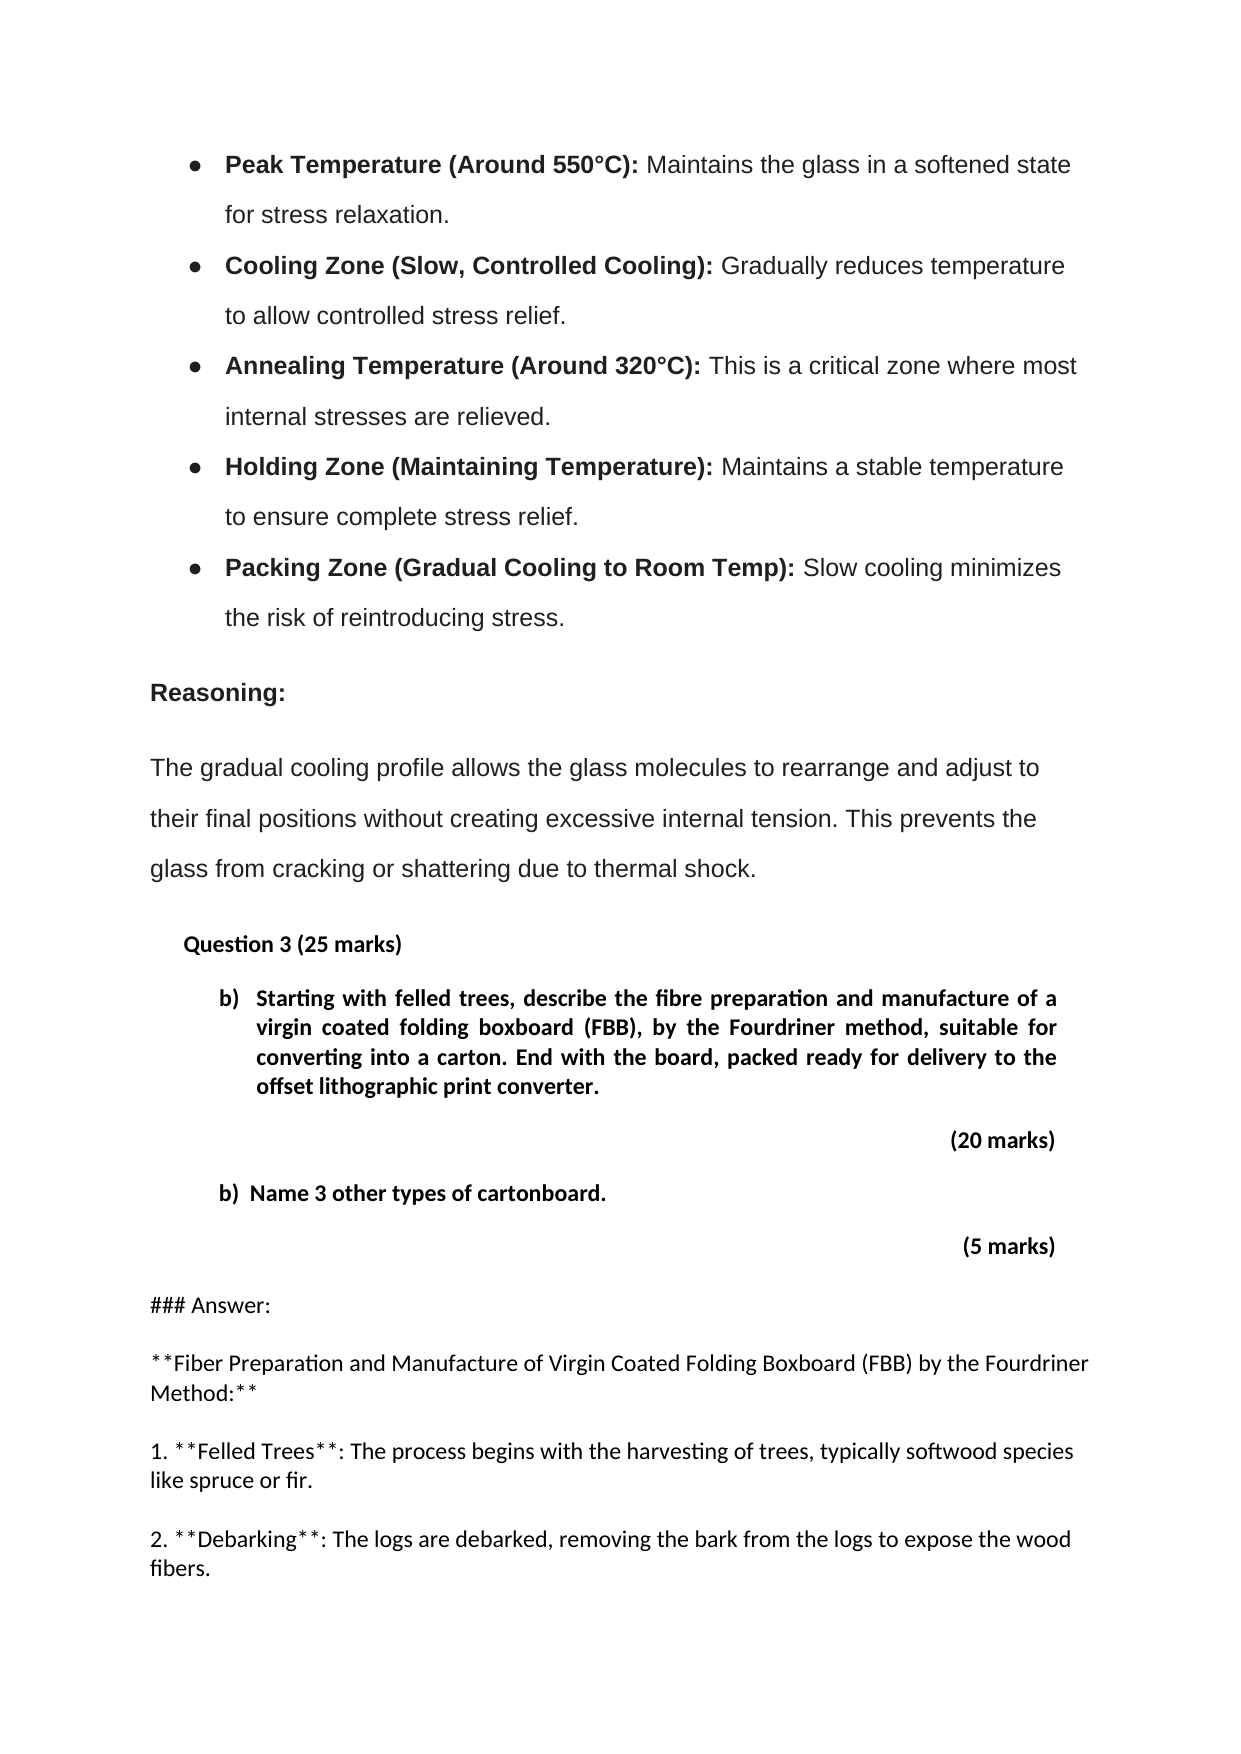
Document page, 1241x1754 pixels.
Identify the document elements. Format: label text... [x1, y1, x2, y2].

list Annealing Temperature (Around 320°C): This is a critical zone where most internal stresses are relieved. [187, 351, 1090, 430]
text Question 3 (25 marks) [183, 929, 1090, 959]
text (5 marks) [962, 1231, 1090, 1261]
list Starting with felled trees, describe the fibre preparation and manufacture of a virgin coated folding boxboard (FBB), by the Fourdriner method, suitable for converting into a carton. End with the board, packed ready for delivery to the offset lithographic print converter. [219, 983, 1058, 1100]
text 2. **Debarking**: The logs are debarked, removing the bark from the logs to expose the wood fibers. [150, 1524, 1090, 1583]
text 1. **Felled Trees**: The process begins with the harvesting of trees, typically softwood species like spruce or fir. [150, 1436, 1090, 1495]
text b) Name 3 other types of cartonboard. [219, 1178, 1090, 1207]
list Holding Zone (Maintaining Temperature): Maintains a stable temperature to ensure complete stress relief. [187, 452, 1090, 531]
text ### Answer: [150, 1290, 1090, 1319]
list Packing Zone (Gradual Cooling to Room Temp): Slow cooling minimizes the risk of reintroducing stress. [187, 552, 1090, 632]
text **Fiber Preparation and Manufacture of Virgin Coated Folding Boxboard (FBB) by the Fourdriner Method:** [150, 1348, 1090, 1407]
text Reasoning: [150, 678, 1090, 707]
text The gradual cooling profile allows the glass molecules to rearrange and adjust to their final positions without creating excessive internal tension. This prevents the glass from cracking or shattering due to thermal shock. [150, 753, 1090, 883]
list Peak Temperature (Around 550°C): Maintains the glass in a softened state for stress relaxation. [187, 150, 1090, 229]
text (20 marks) [950, 1125, 1090, 1154]
list Cooling Zone (Slow, Controlled Cooling): Gradually reduces temperature to allow controlled stress relief. [187, 251, 1090, 330]
